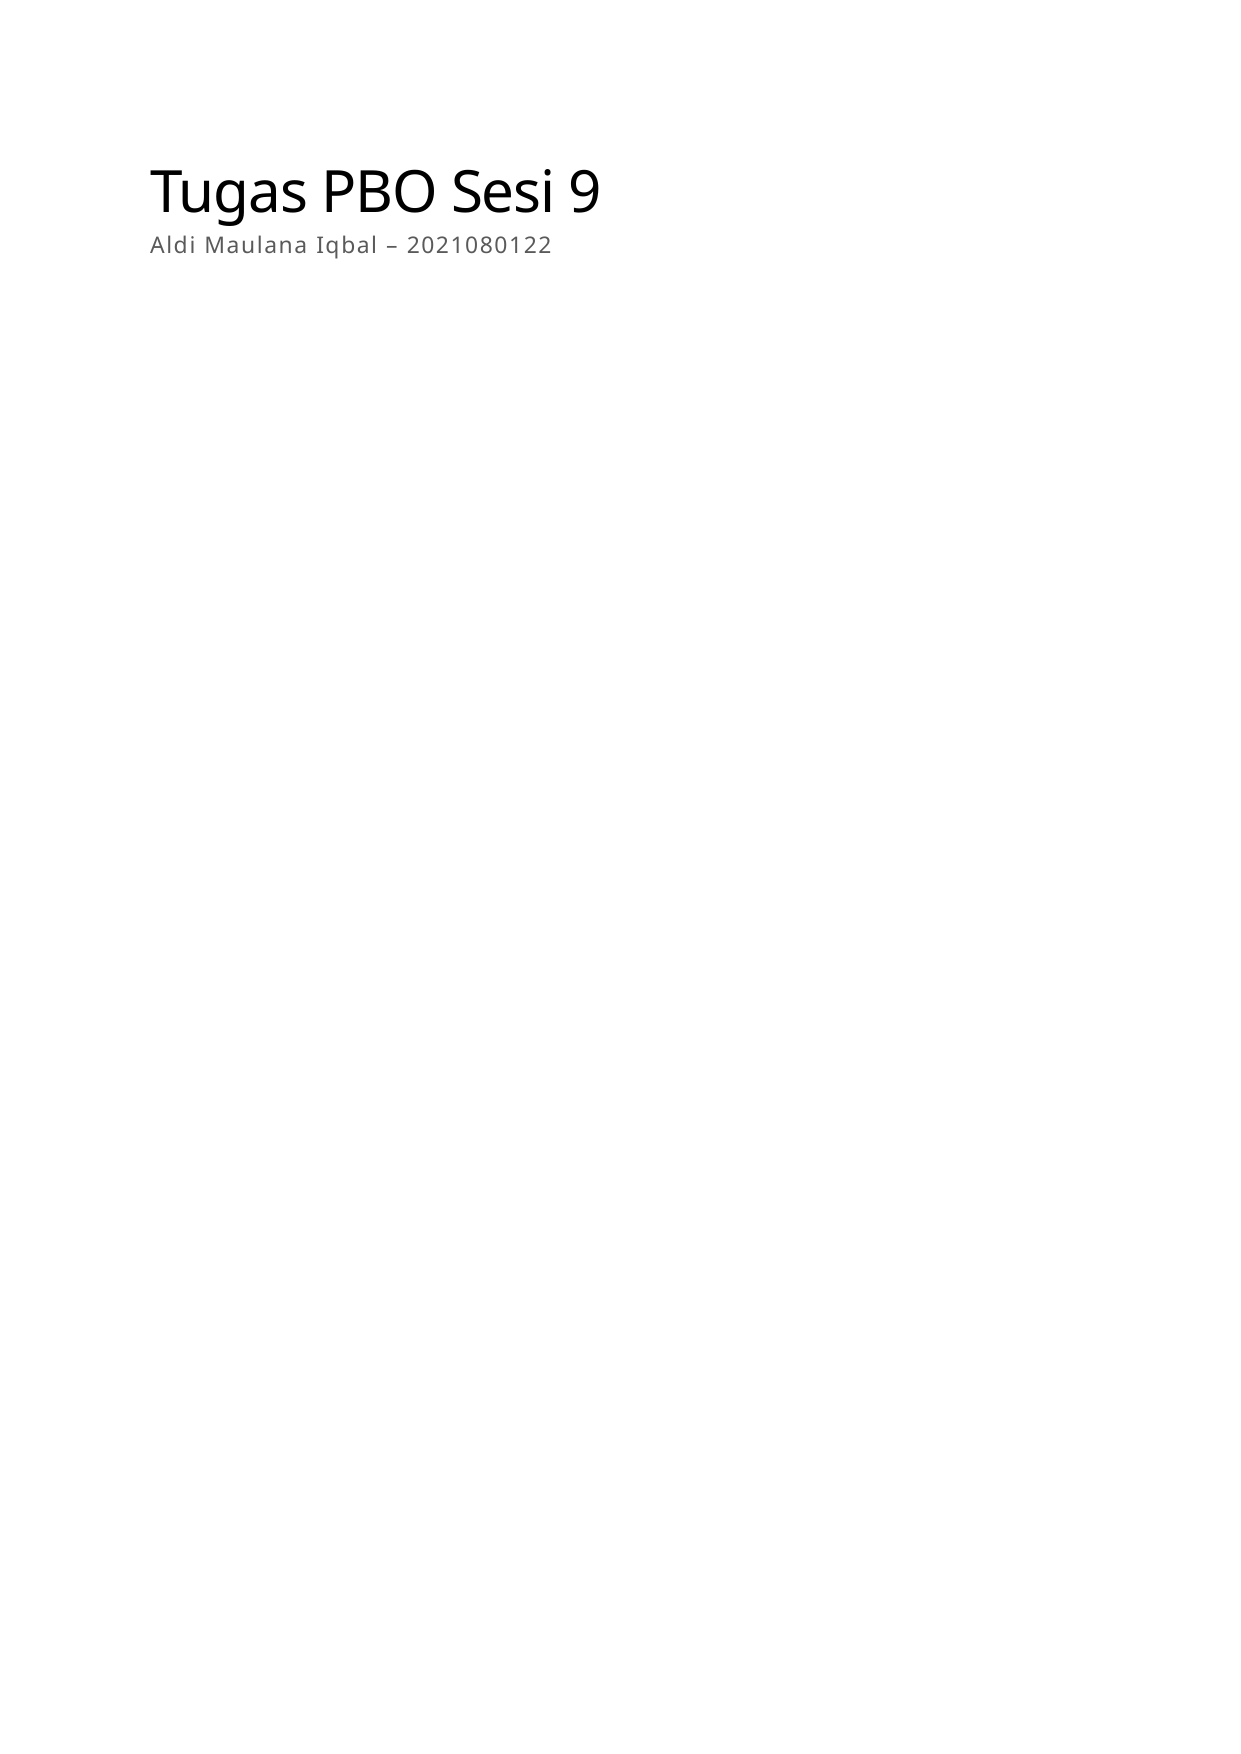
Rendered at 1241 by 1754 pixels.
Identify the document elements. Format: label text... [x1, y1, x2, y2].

subtitle Aldi Maulana Iqbal – 2021080122 [150, 229, 1090, 261]
title Tugas PBO Sesi 9 [150, 150, 1090, 229]
